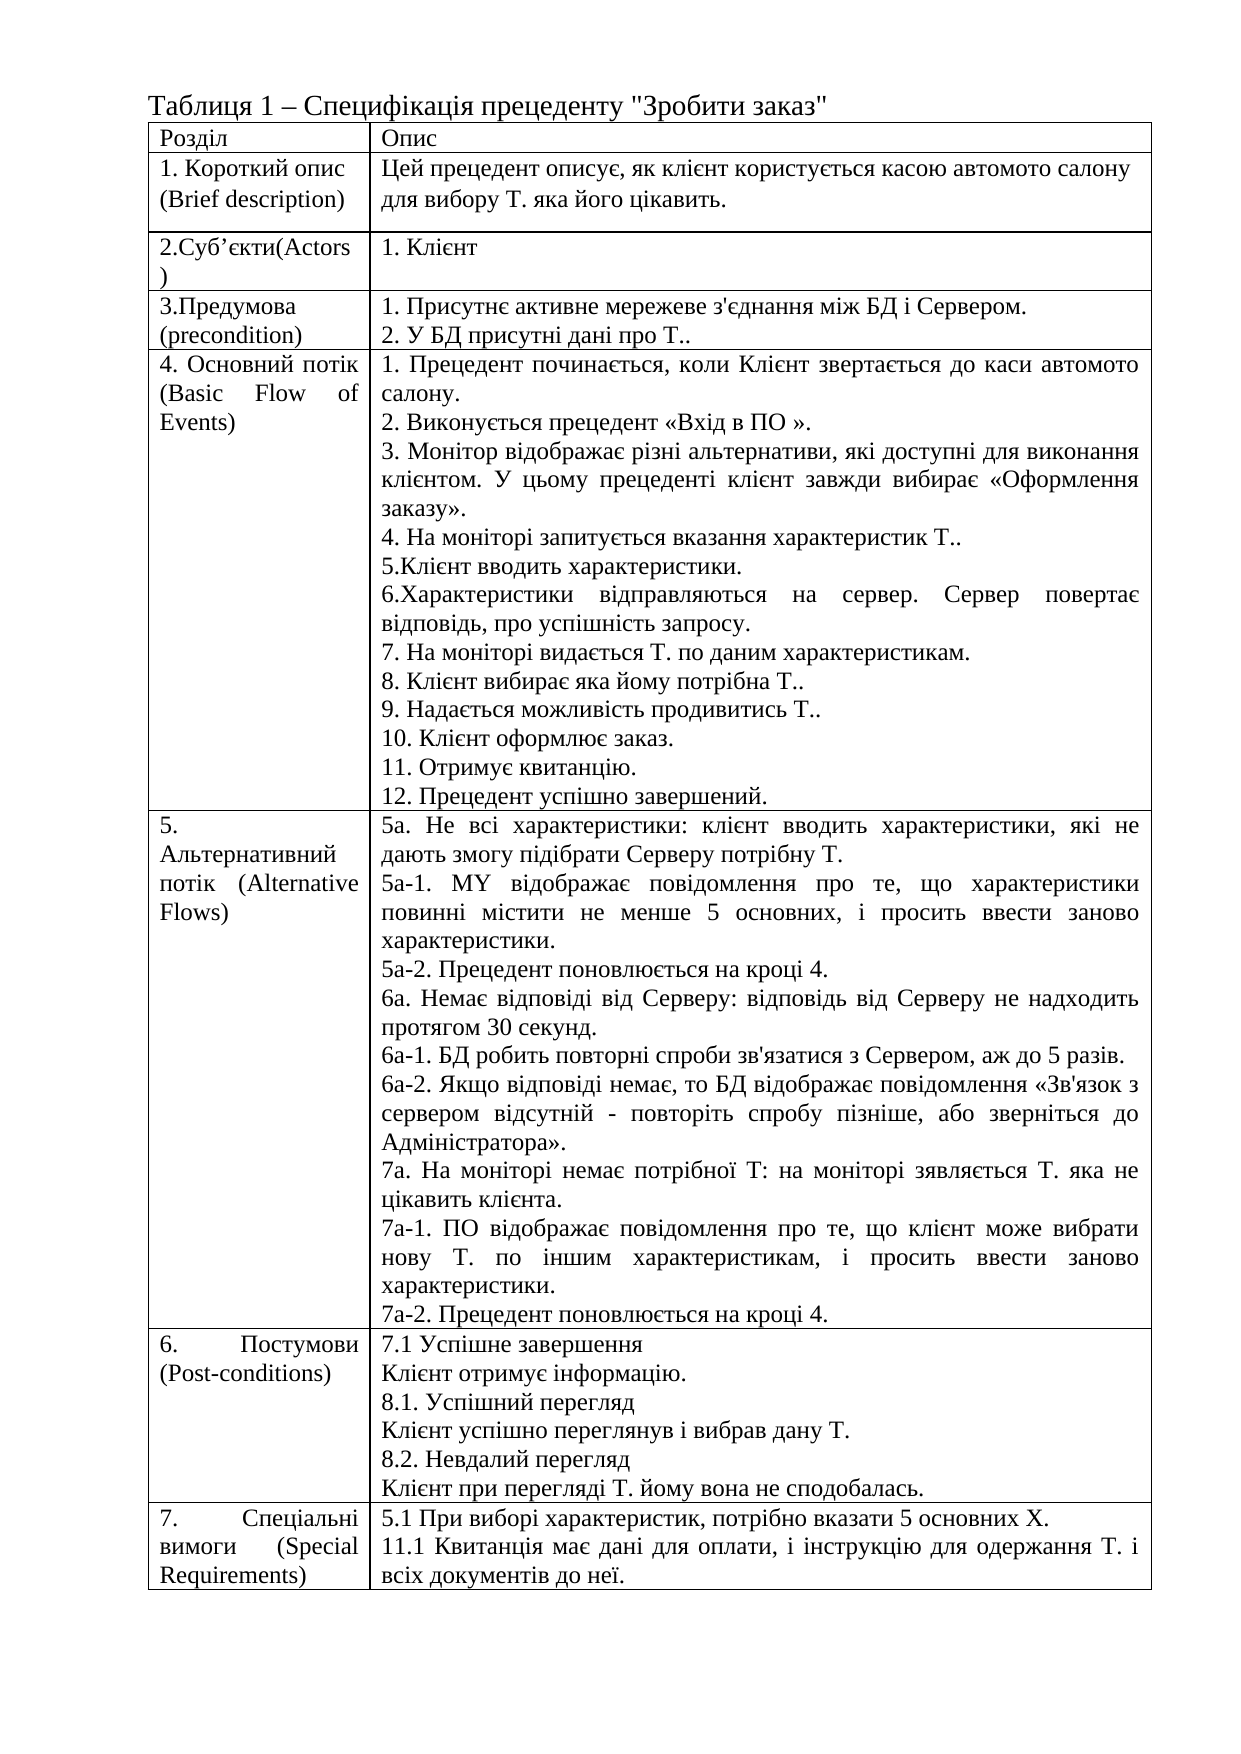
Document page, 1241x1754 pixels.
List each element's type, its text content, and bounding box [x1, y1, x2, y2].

table_header Розділ [149, 123, 369, 152]
table_cell 2.Суб’єкти(Actors) [149, 233, 369, 290]
table_cell 5а. Не всі характеристики: клієнт вводить характеристики, які не дають змогу підібрати Серверу потрібну Т. 5а-1. MY відображає повідомлення про те, що характеристики повинні містити не менше 5 основних, і просить ввести заново характеристики. 5а-2. Прецедент поновлюється на кроці 4. 6а. Немає відповіді від Серверу: відповідь від Серверу не надходить протягом 30 секунд. 6а-1. БД робить повторні спроби зв'язатися з Сервером, аж до 5 разів. 6а-2. Якщо відповіді немає, то БД відображає повідомлення «Зв'язок з сервером відсутній - повторіть спробу пізніше, або зверніться до Адміністратора». 7а. На моніторі немає потрібної Т: на моніторі зявляється Т. яка не цікавить клієнта. 7а-1. ПО відображає повідомлення про те, що клієнт може вибрати нoву Т. по іншим характеристикам, і просить ввести заново характеристики. 7а-2. Прецедент поновлюється на кроці 4. [371, 811, 1151, 1328]
table_cell 5.1 При виборі характеристик, потрібно вказати 5 основних Х. 11.1 Квитанція має дані для оплати, і інструкцію для одержання Т. і всіх документів до неї. [371, 1503, 1151, 1589]
table_cell 4. Основний потік (Basic Flow of Events) [149, 350, 369, 809]
table_cell 1. Прецедент починається, коли Клієнт звертається до каси автомото салону. 2. Виконується прецедент «Вхід в ПО ». 3. Монітор відображає різні альтернативи, які доступні для виконання клієнтом. У цьому прецеденті клієнт завжди вибирає «Оформлення заказу». 4. На моніторі запитується вказання характеристик Т.. 5.Клієнт вводить характеристики. 6.Характеристики відправляються на сервер. Сервер повертає відповідь, про успішність запросу. 7. На моніторі видається Т. по даним характеристикам. 8. Клієнт вибирає яка йому потрібна Т.. 9. Надається можливість продивитись Т.. 10. Клієнт оформлює заказ. 11. Отримує квитанцію. 12. Прецедент успішно завершений. [371, 350, 1151, 809]
table_cell 1. Клієнт [371, 233, 1151, 290]
table_cell 7.1 Успішне завершення Клієнт отримує інформацію. 8.1. Успішний перегляд Клієнт успішно переглянув і вибрав дану Т. 8.2. Невдалий перегляд Клієнт при перегляді Т. йому вона не сподобалась. [371, 1329, 1151, 1502]
table_cell 1. Присутнє активне мережеве з'єднання між БД і Сервером. 2. У БД присутні дані про Т.. [371, 291, 1151, 348]
table_cell 5. Альтернативний потік (Alternative Flows) [149, 811, 369, 1328]
table_cell Цей прецедент описує, як клієнт користується касою автомото салону для вибору Т. яка його цікавить. [371, 153, 1151, 231]
table_cell 6. Постумови (Post-conditions) [149, 1329, 369, 1502]
table_cell 3.Предумова (precondition) [149, 291, 369, 348]
table_cell 7. Спеціальні вимоги (Special Requirements) [149, 1503, 369, 1589]
text Таблиця 1 – Специфікація прецеденту "Зробити заказ" [148, 88, 1152, 122]
table_header Опис [371, 123, 1151, 152]
table_cell 1. Короткий опис (Brief description) [149, 153, 369, 231]
